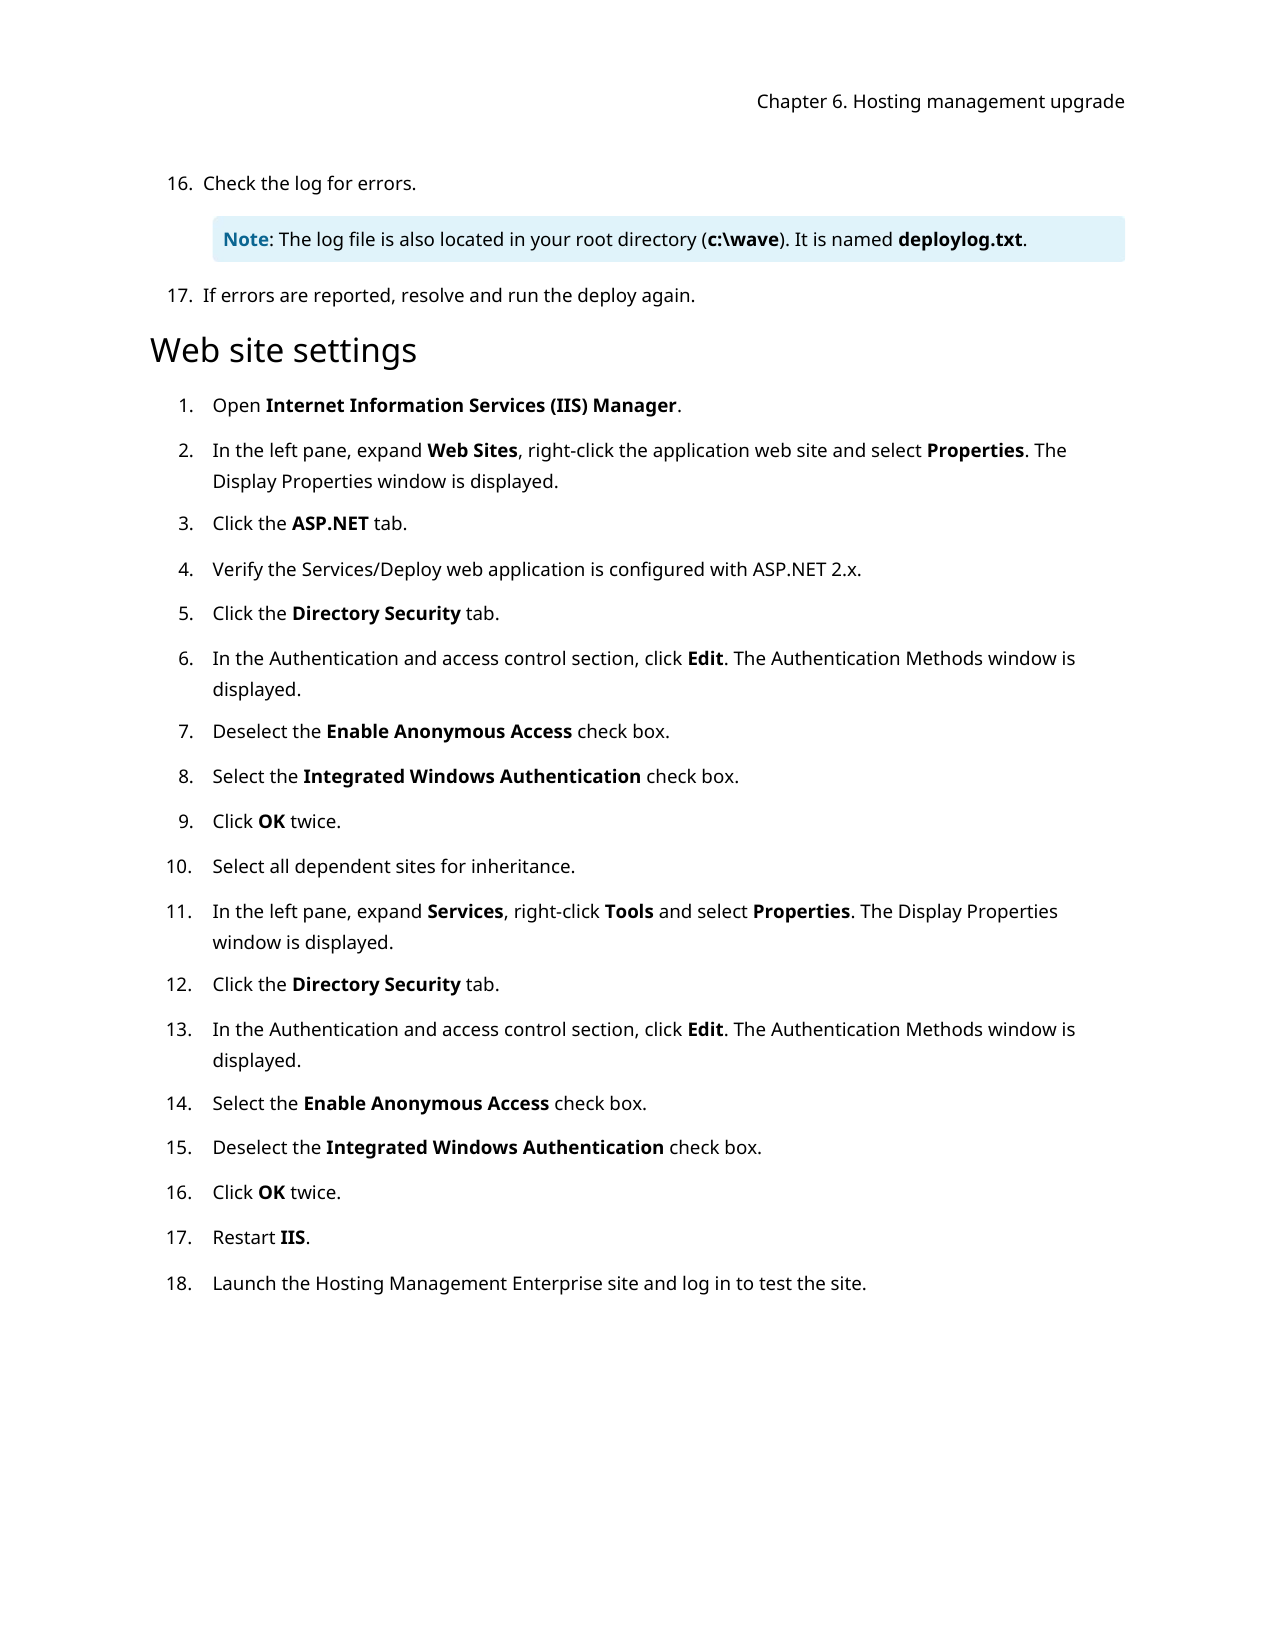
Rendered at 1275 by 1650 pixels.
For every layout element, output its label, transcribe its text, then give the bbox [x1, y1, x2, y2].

picture [212, 216, 1125, 262]
list Select the Integrated Windows Authentication check box. [178, 763, 1125, 789]
list In the Authentication and access control section, click Edit. The Authentication Methods window is displayed. [166, 1016, 1110, 1073]
list Click OK twice. [178, 808, 1125, 834]
list Click the Directory Security tab. [178, 600, 1125, 626]
list Click the ASP.NET tab. [178, 511, 1125, 536]
list Verify the Services/Deploy web application is configured with ASP.NET 2.x. [178, 556, 1125, 581]
text Chapter 6. Hosting management upgrade [150, 88, 1125, 114]
text Note: The log file is also located in your root directory (c:\wave). It is named deploylog.txt. [223, 226, 1125, 252]
list In the Authentication and access control section, click Edit. The Authentication Methods window is displayed. [178, 645, 1110, 702]
list Click the Directory Security tab. [166, 972, 1125, 997]
list Select all dependent sites for inheritance. [166, 854, 1125, 879]
list Launch the Hosting Management Enterprise site and log in to test the site. [166, 1270, 1125, 1295]
list Select the Enable Anonymous Access check box. [166, 1090, 1125, 1115]
list Open Internet Information Services (IIS) Manager. [178, 392, 1125, 418]
text 16. Check the log for errors. [167, 171, 1125, 196]
text 17. If errors are reported, resolve and run the deploy again. [167, 282, 1125, 308]
list Deselect the Enable Anonymous Access check box. [178, 719, 1125, 744]
list Click OK twice. [166, 1179, 1125, 1205]
list Restart IIS. [166, 1224, 1125, 1250]
list In the left pane, expand Services, right-click Tools and select Properties. The Display Properties window is displayed. [166, 898, 1108, 954]
list In the left pane, expand Web Sites, right-click the application web site and select Properties. The Display Properties window is displayed. [178, 437, 1117, 494]
list Deselect the Integrated Windows Authentication check box. [166, 1135, 1125, 1160]
text Web site settings [150, 327, 1125, 372]
